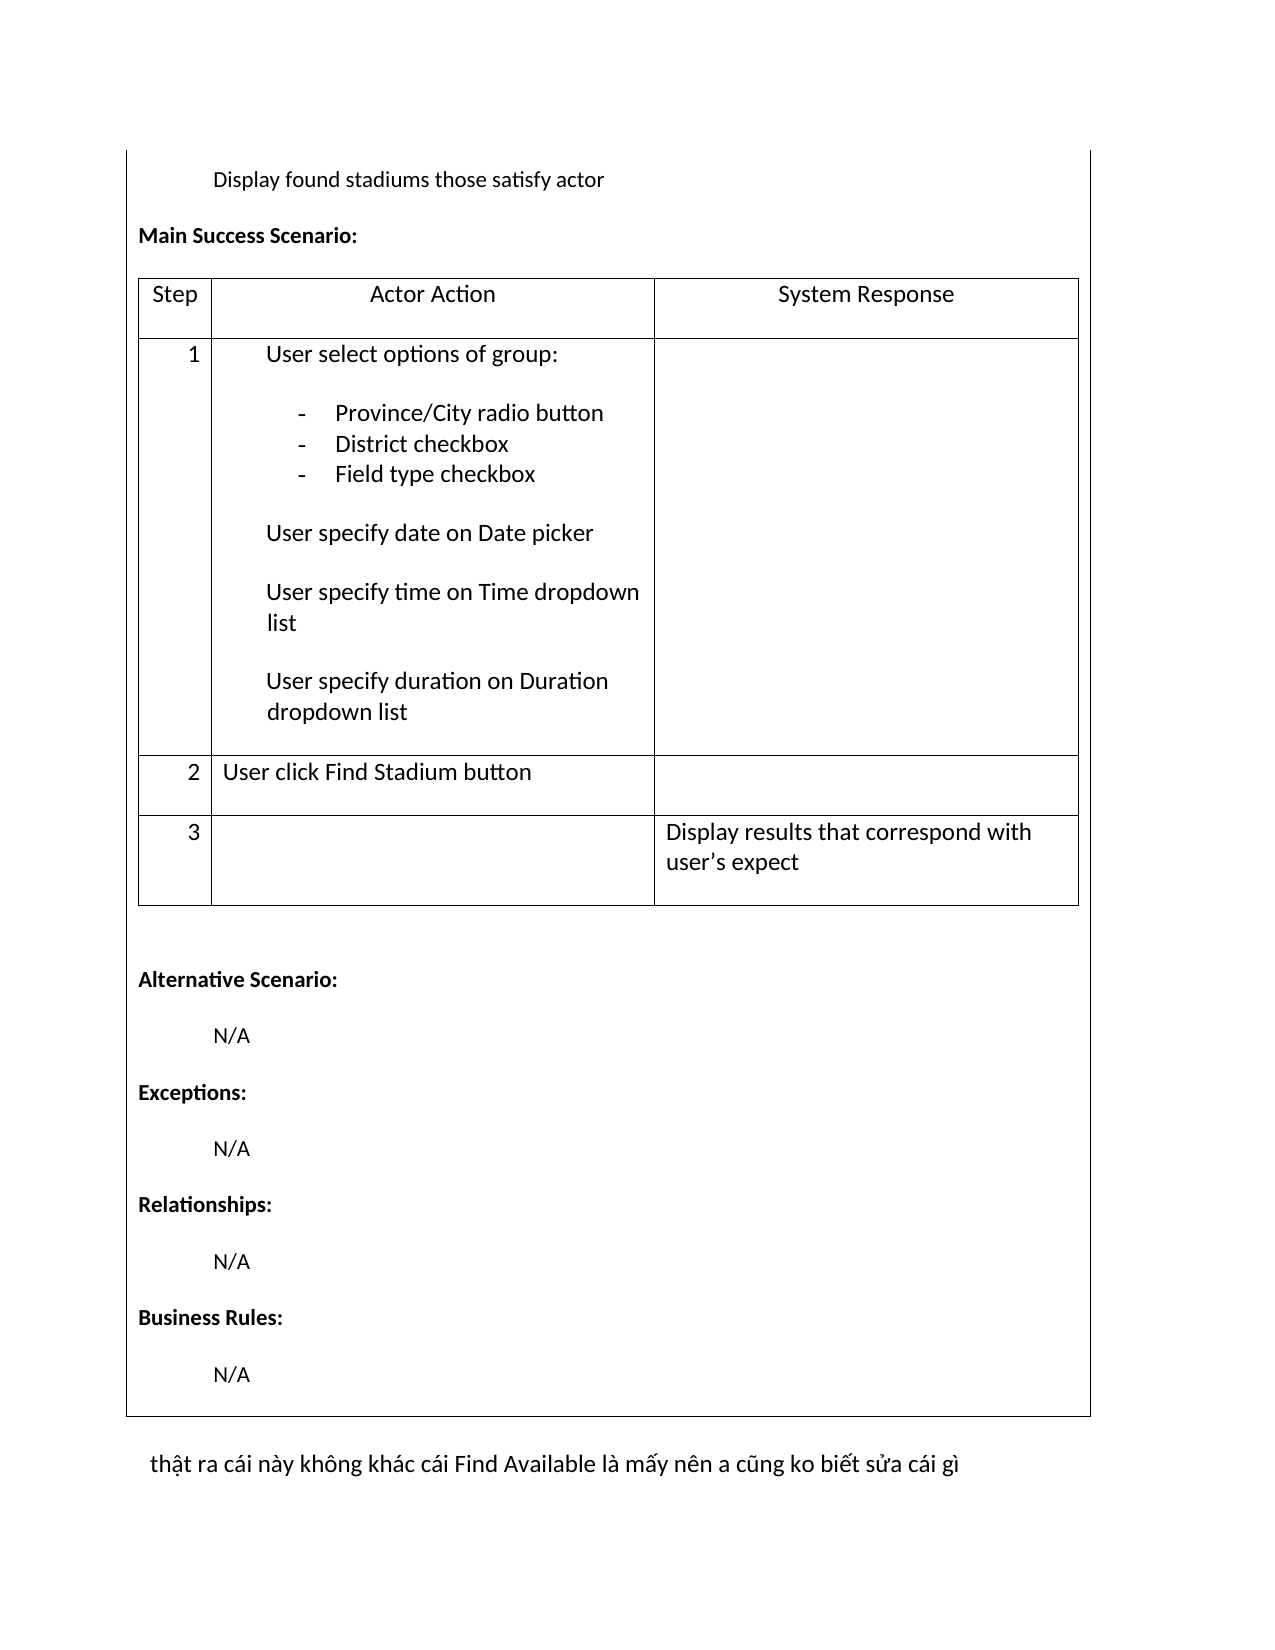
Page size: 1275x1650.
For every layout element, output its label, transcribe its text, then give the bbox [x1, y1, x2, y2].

text thật ra cái này không khác cái Find Available là mấy nên a cũng ko biết sửa cái gì [150, 1417, 1125, 1478]
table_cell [127, 156, 1090, 1416]
